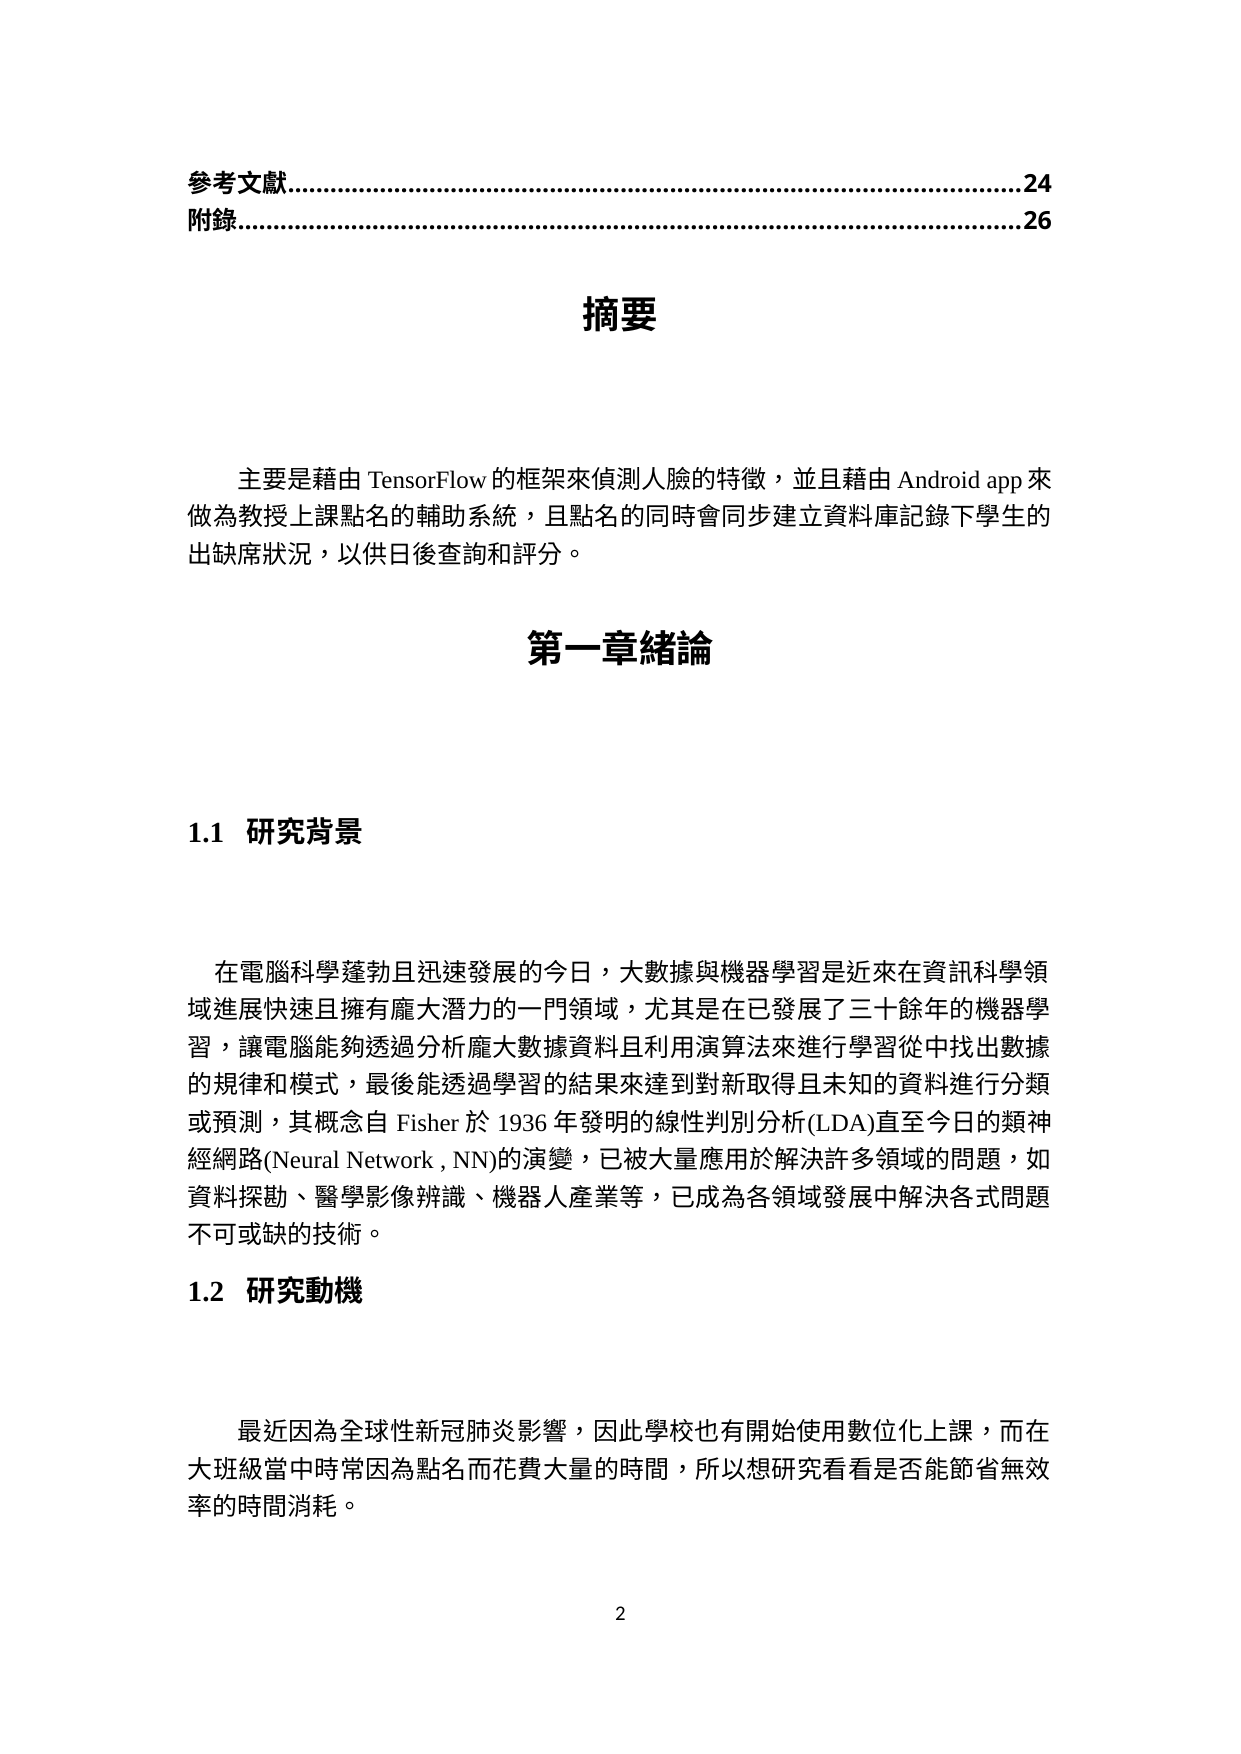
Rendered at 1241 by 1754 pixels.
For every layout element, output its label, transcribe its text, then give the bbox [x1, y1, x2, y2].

subtitle 緒論 [187, 608, 1053, 683]
text 在電腦科學蓬勃且迅速發展的今日，大數據與機器學習是近來在資訊科學領域進展快速且擁有龐大潛力的一門領域，尤其是在已發展了三十餘年的機器學習，讓電腦能夠透過分析龐大數據資料且利用演算法來進行學習從中找出數據的規律和模式，最後能透過學習的結果來達到對新取得且未知的資料進行分類或預測，其概念自 Fisher 於 1936 年發明的線性判別分析(LDA)直至今日的類神經網路(Neural Network , NN)的演變，已被大量應用於解決許多領域的問題，如資料探勘、醫學影像辨識、機器人產業等，已成為各領域發展中解決各式問題不可或缺的技術。 [187, 952, 1053, 1252]
text 主要是藉由TensorFlow的框架來偵測人臉的特徵，並且藉由Android app來做為教授上課點名的輔助系統，且點名的同時會同步建立資料庫記錄下學生的出缺席狀況，以供日後查詢和評分。 [187, 458, 1053, 571]
subtitle 研究動機 [187, 1252, 1053, 1327]
text 最近因為全球性新冠肺炎影響，因此學校也有開始使用數位化上課，而在大班級當中時常因為點名而花費大量的時間，所以想研究看看是否能節省無效率的時間消耗。 [187, 1411, 1053, 1524]
subtitle 摘要 [187, 275, 1053, 350]
subtitle 研究背景 [187, 792, 1053, 867]
